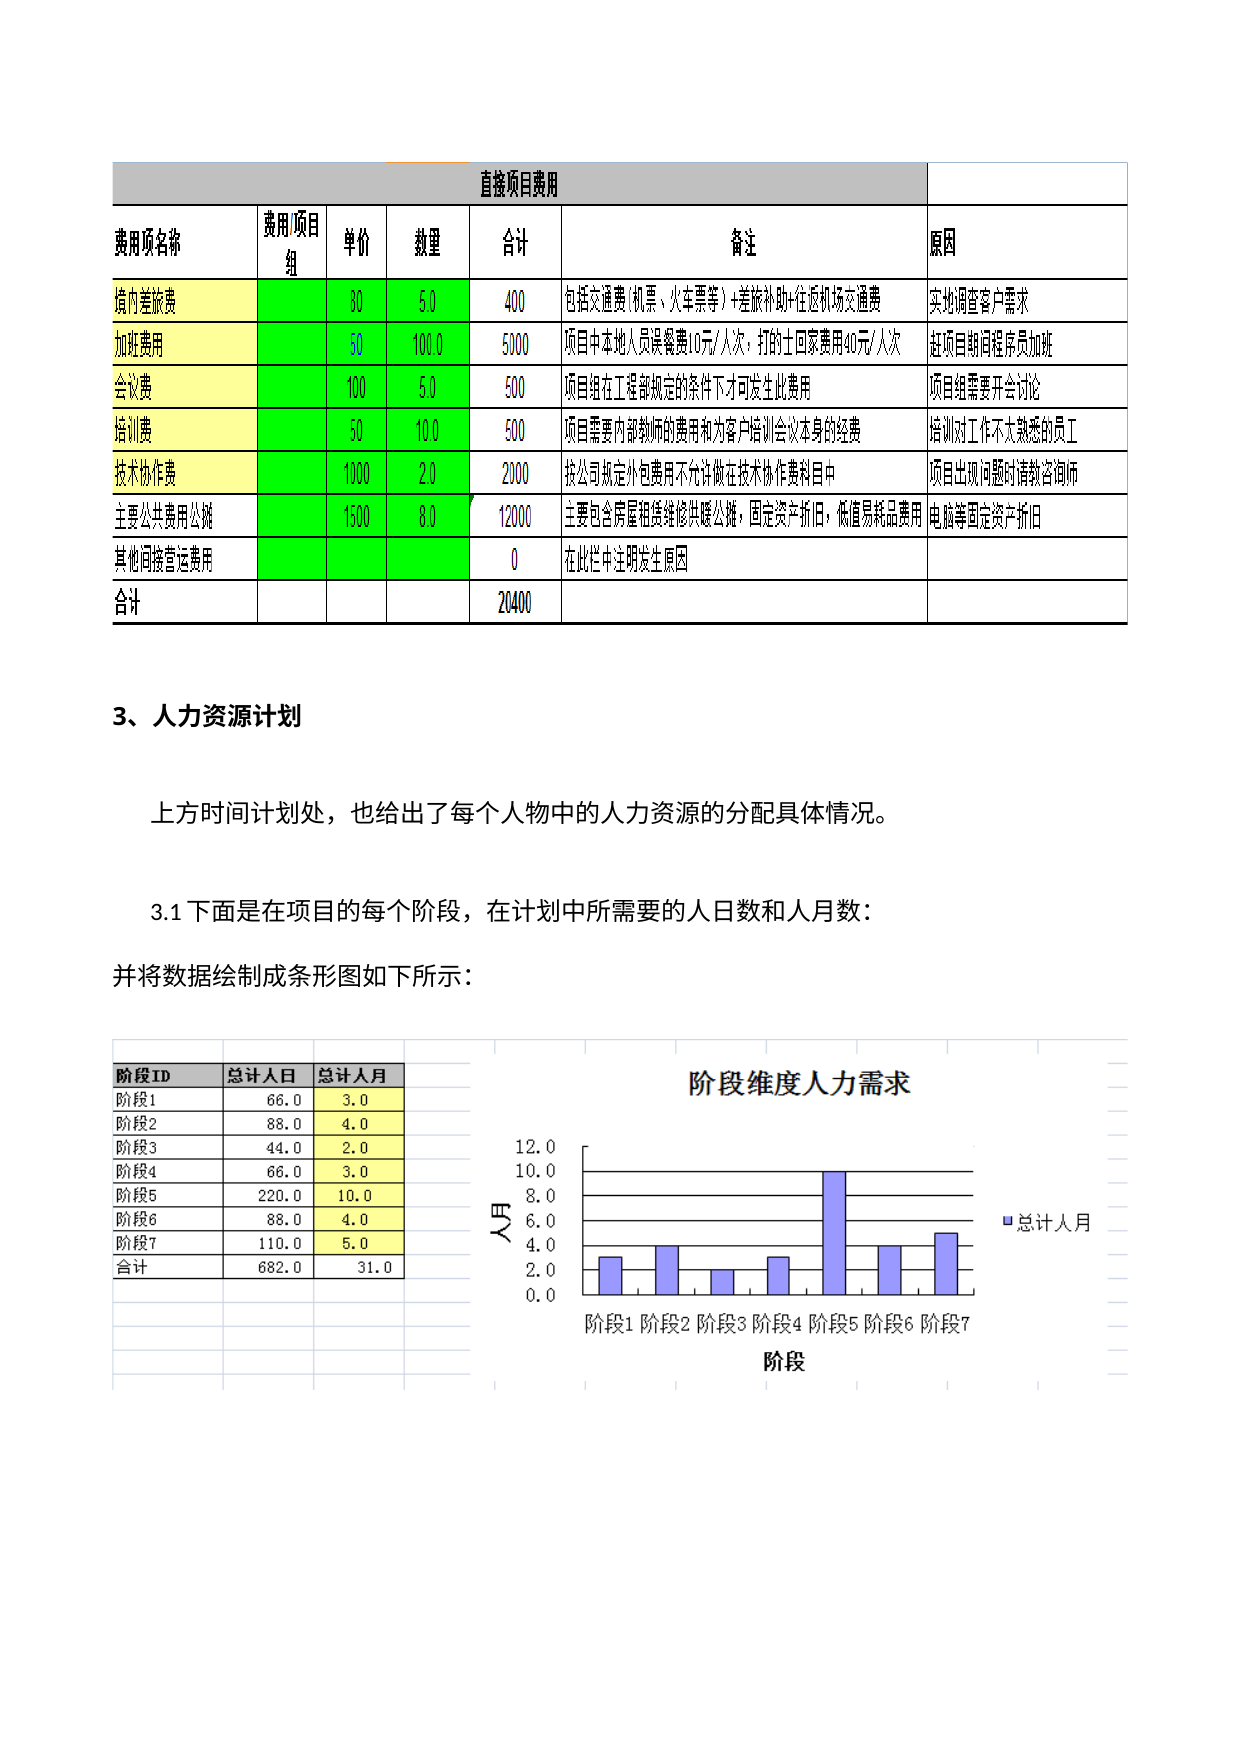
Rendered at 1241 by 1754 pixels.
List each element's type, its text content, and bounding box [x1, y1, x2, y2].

picture [112, 162, 1128, 625]
text 3、人力资源计划 [112, 682, 1128, 747]
text 上方时间计划处，也给出了每个人物中的人力资源的分配具体情况。 [112, 779, 1128, 844]
text 3.1下面是在项目的每个阶段，在计划中所需要的人日数和人月数： [112, 877, 1128, 942]
text 并将数据绘制成条形图如下所示： [112, 942, 1128, 1007]
picture [112, 1039, 1128, 1390]
